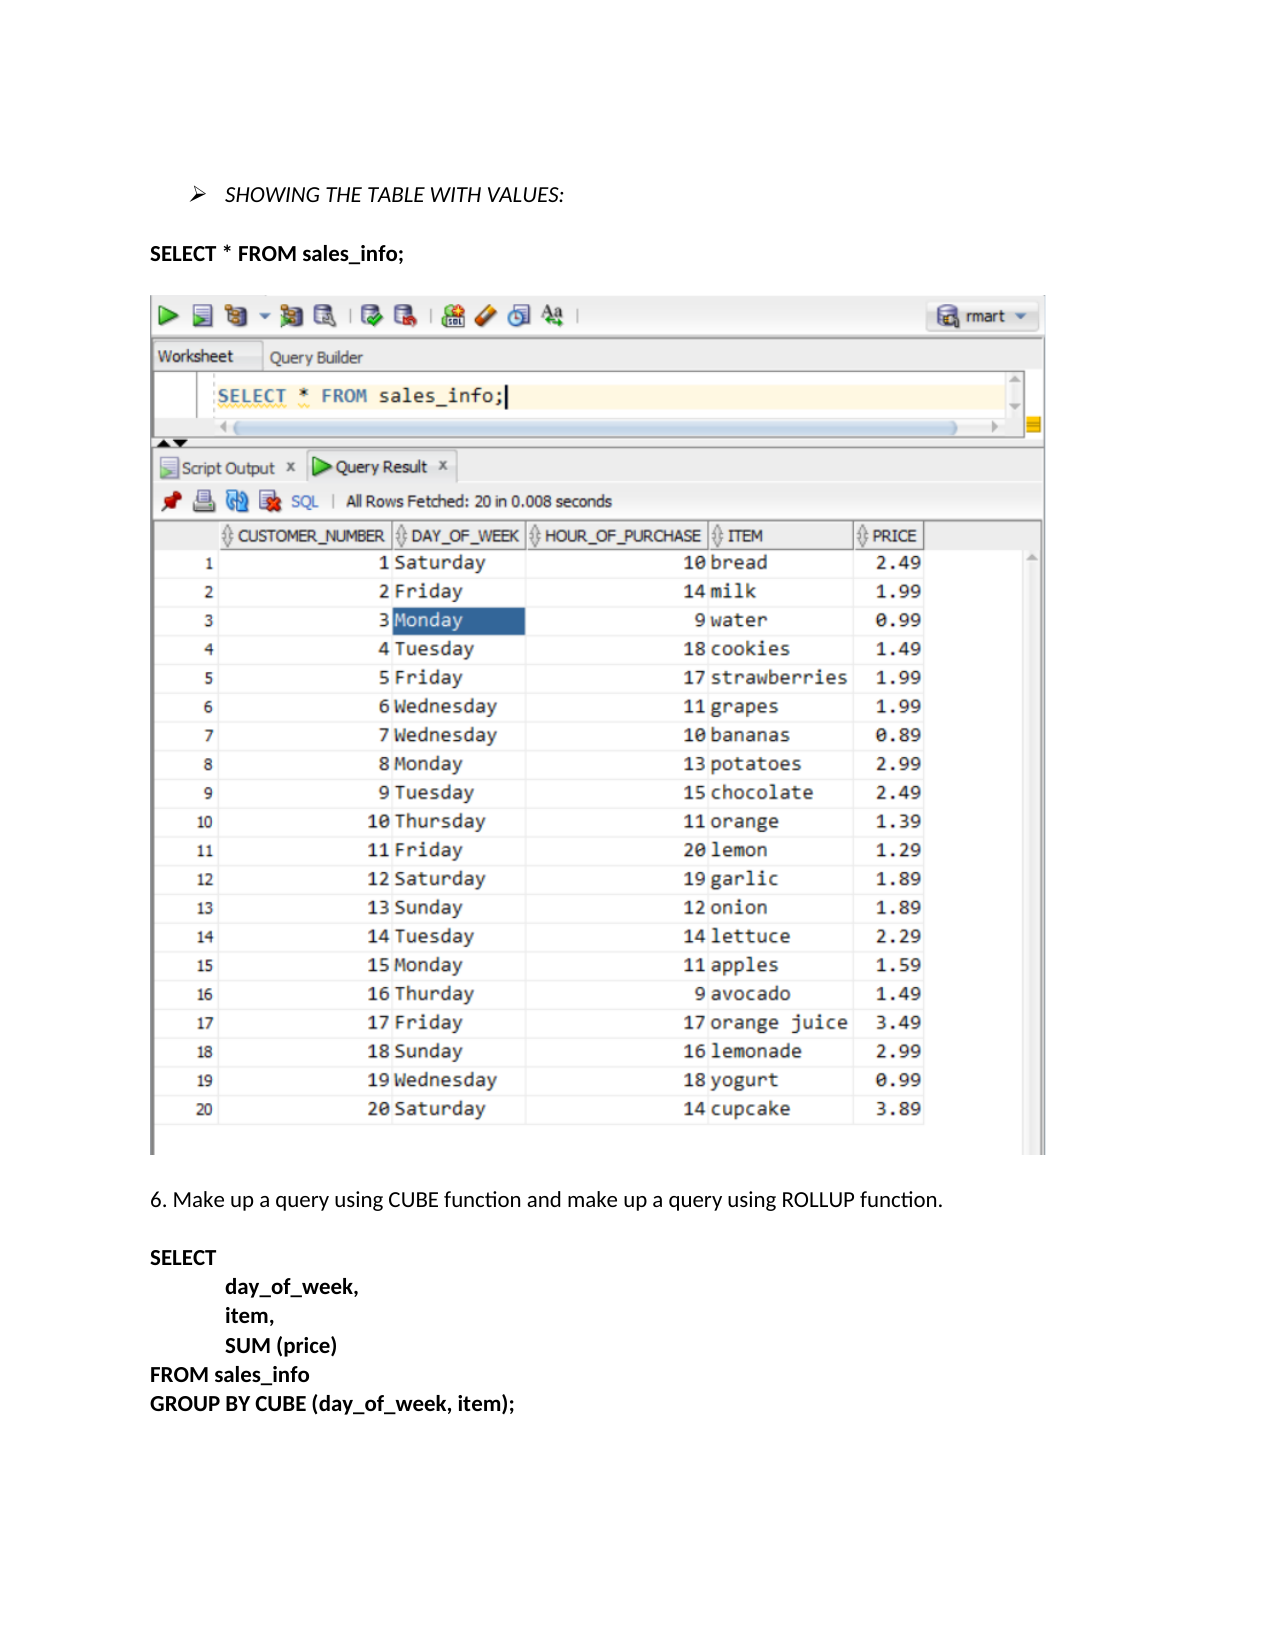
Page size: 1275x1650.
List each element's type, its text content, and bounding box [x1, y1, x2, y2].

list day_of_week, [150, 1271, 1125, 1300]
picture [150, 295, 1046, 1155]
list FROM sales_info [150, 1359, 1125, 1388]
list item, [150, 1300, 1125, 1329]
list SHOWING THE TABLE WITH VALUES: [187, 179, 1125, 208]
list SELECT [150, 1242, 1125, 1271]
list 6. Make up a query using CUBE function and make up a query using ROLLUP function. [150, 1184, 1125, 1213]
list GROUP BY CUBE (day_of_week, item); [150, 1388, 1125, 1417]
list SUM (price) [150, 1329, 1125, 1359]
text SELECT * FROM sales_info; [150, 237, 1125, 267]
